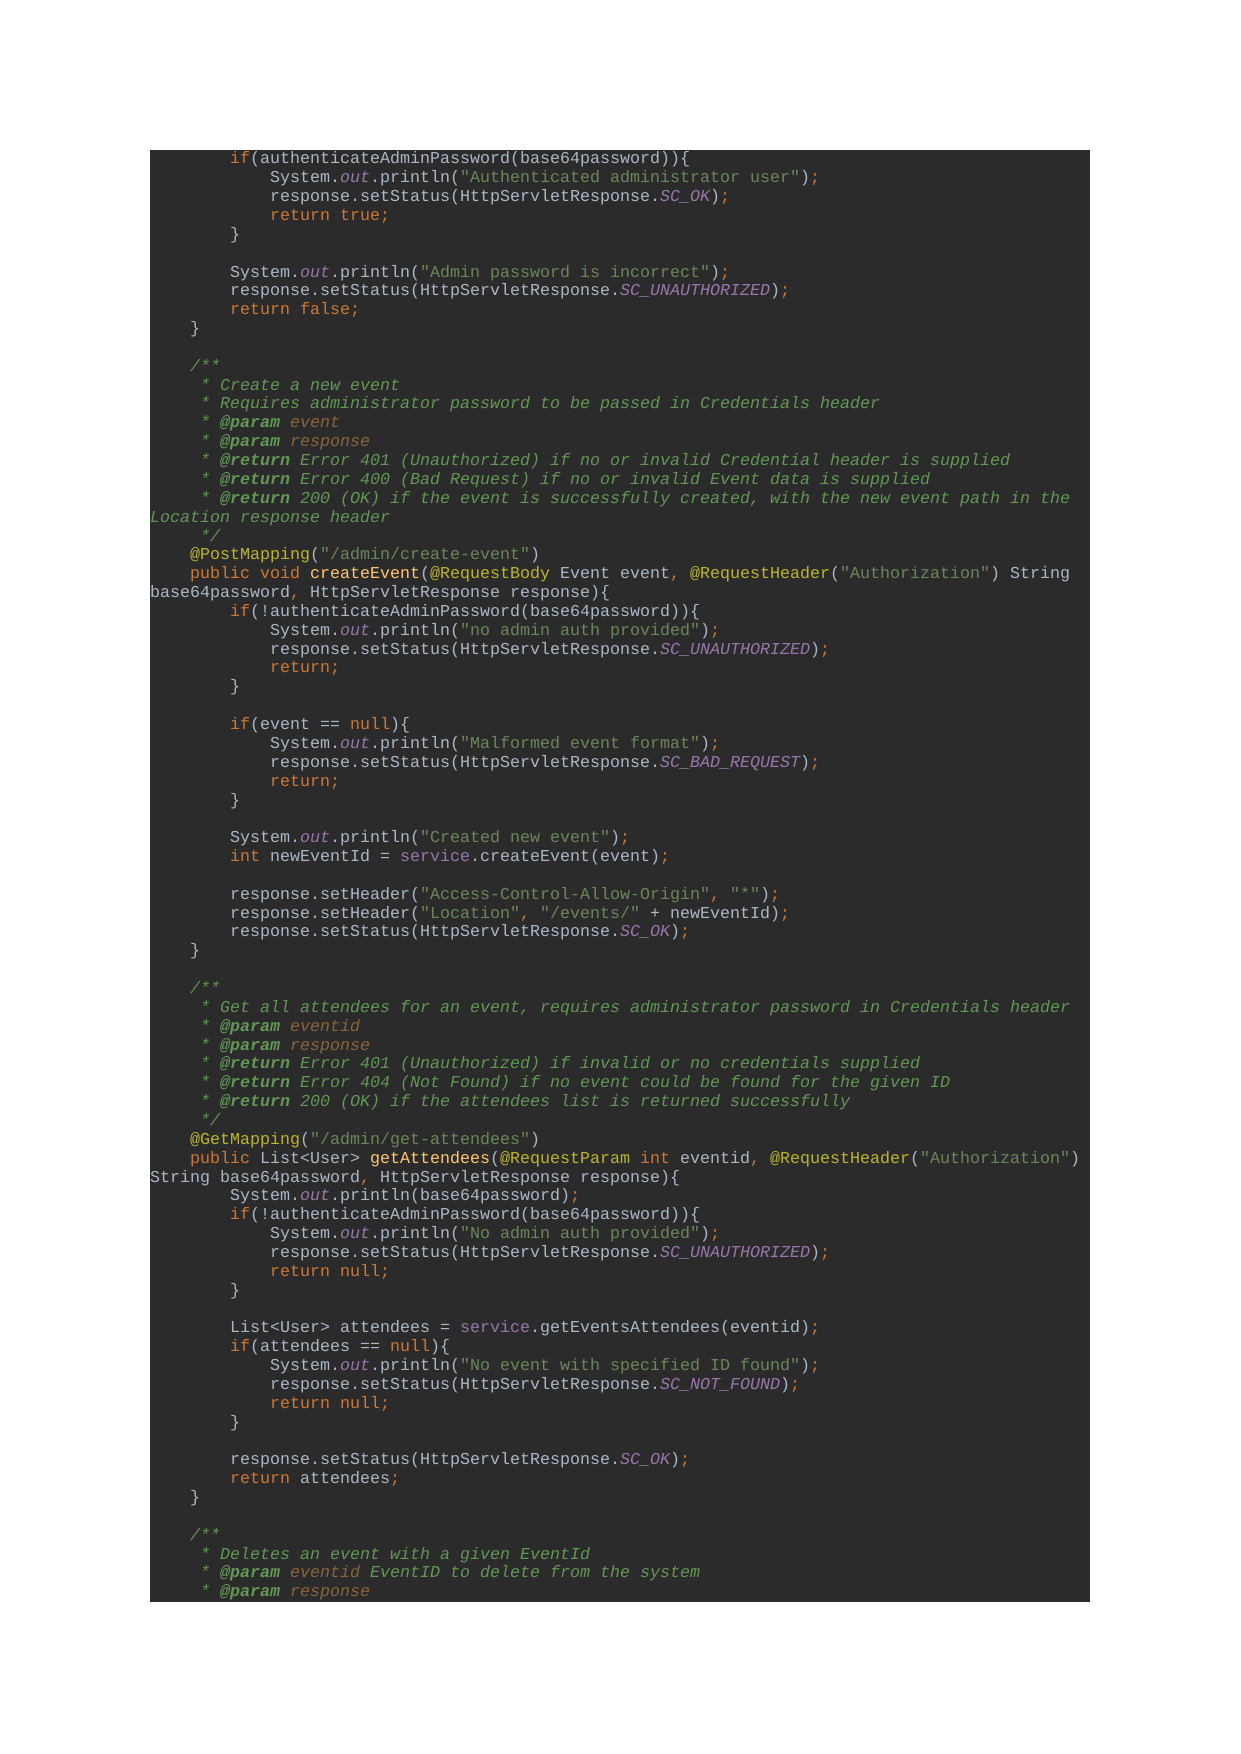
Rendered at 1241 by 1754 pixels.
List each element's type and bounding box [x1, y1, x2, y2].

text [150, 150, 1090, 1602]
